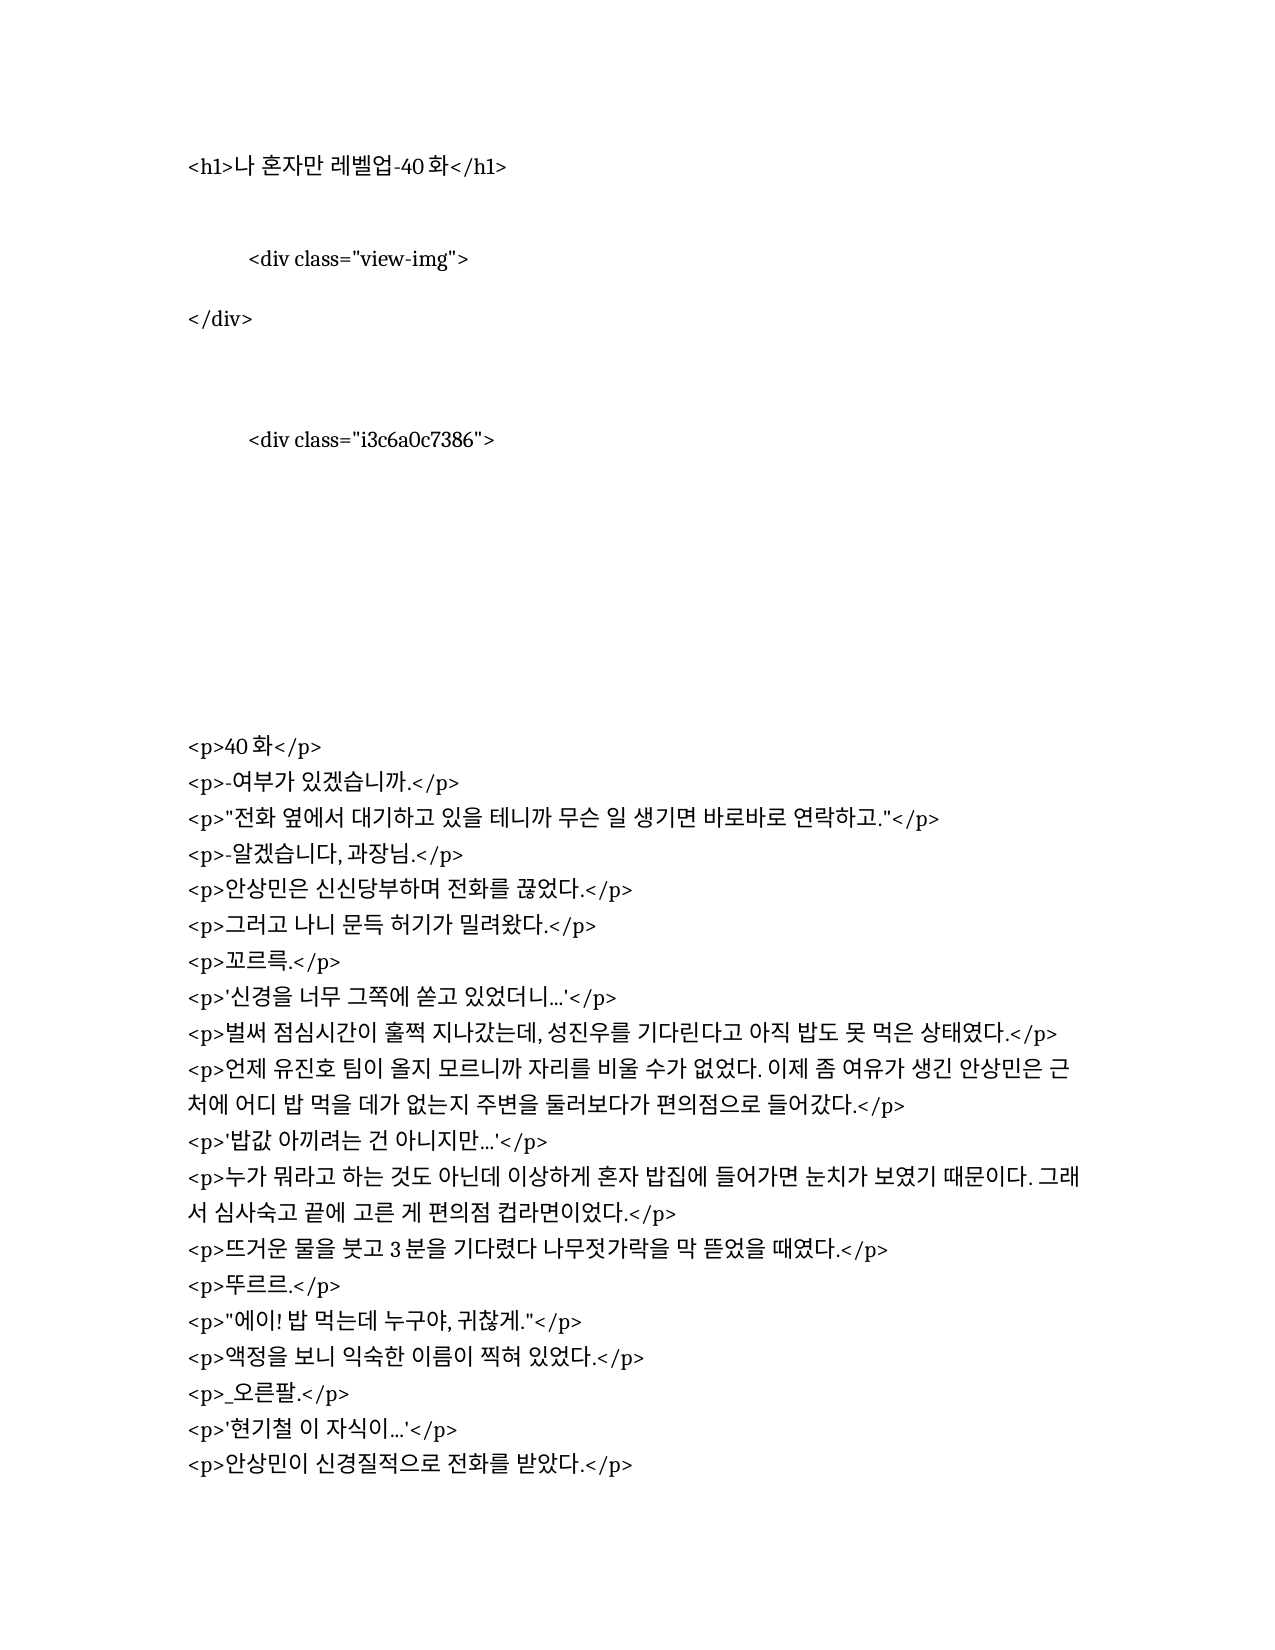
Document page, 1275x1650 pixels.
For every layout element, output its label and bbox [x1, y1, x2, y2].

text [187, 150, 1087, 1480]
